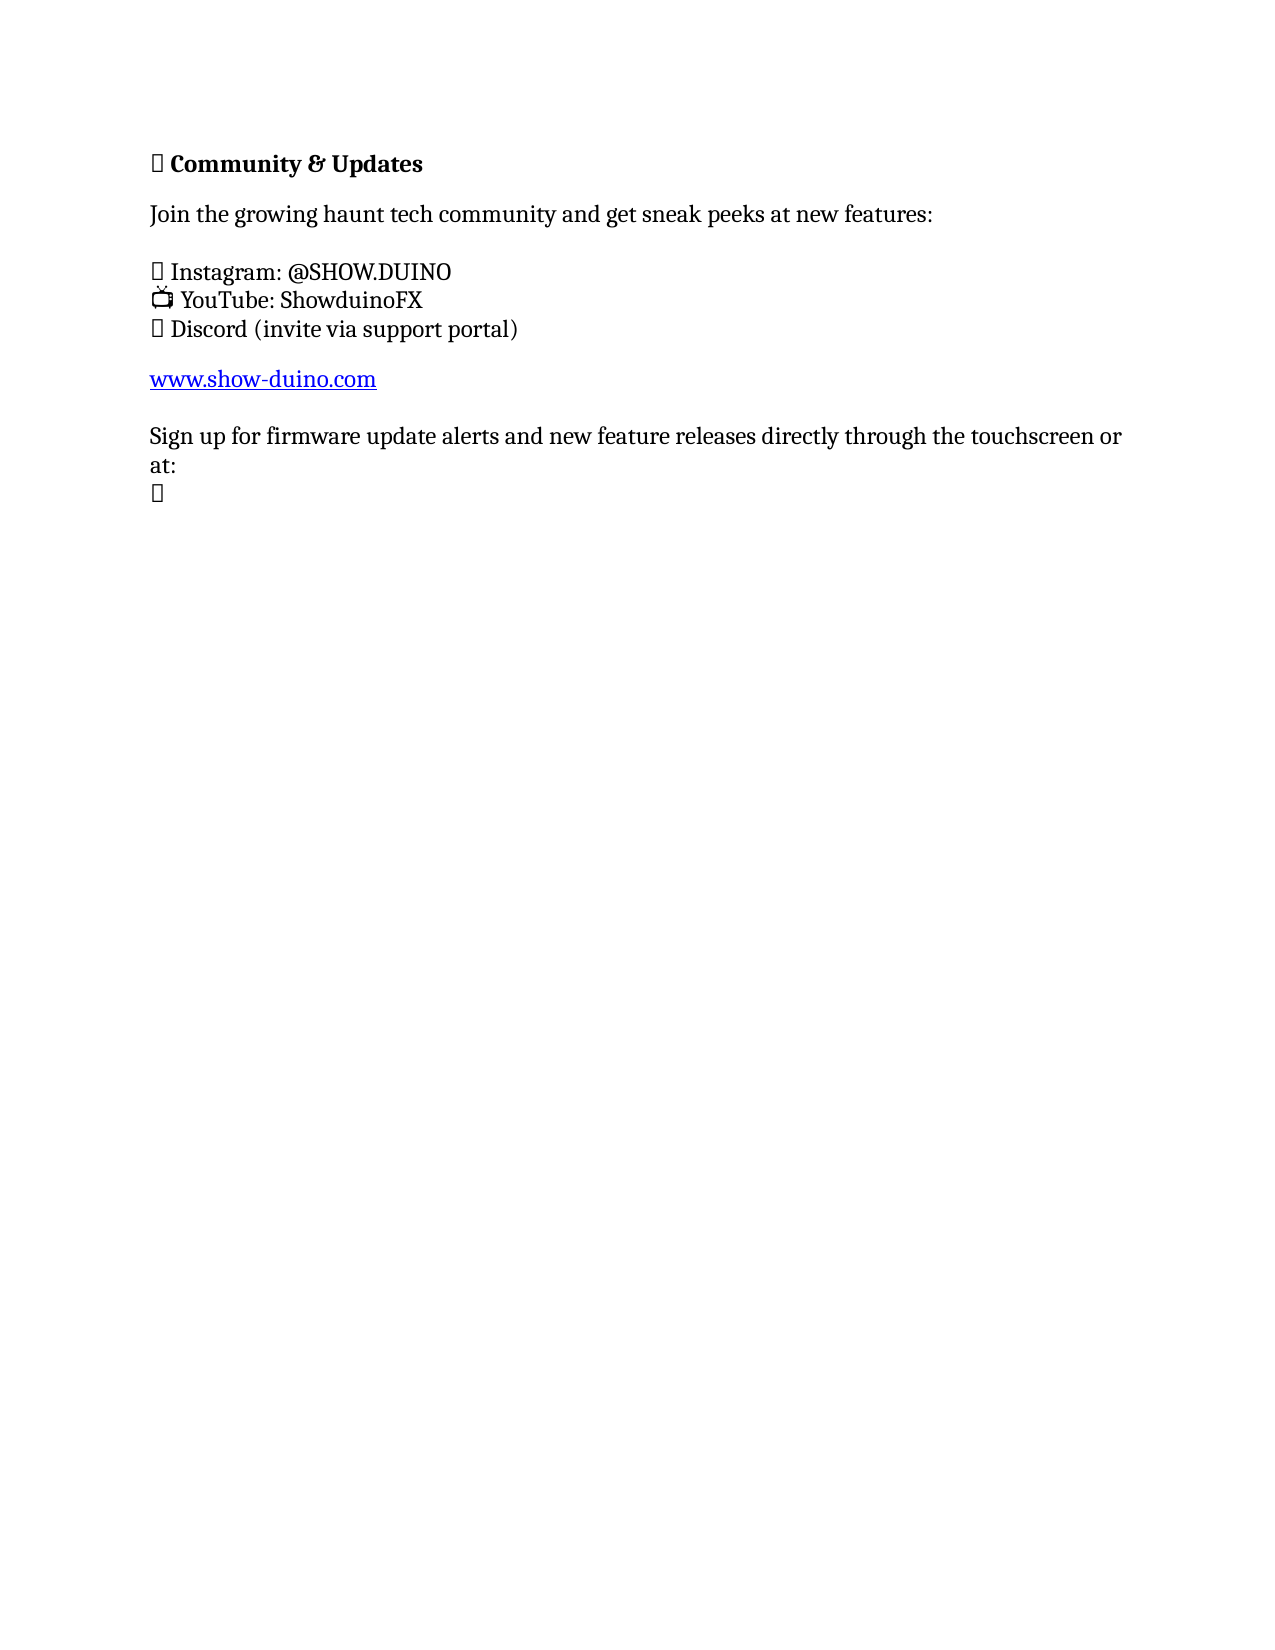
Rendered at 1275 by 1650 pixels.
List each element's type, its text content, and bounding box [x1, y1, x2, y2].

text www.show-duino.com Sign up for firmware update alerts and new feature releases directly through the touchscreen or at: 🔔 [150, 364, 1125, 508]
text 📢 Community & Updates [150, 150, 1125, 179]
text Join the growing haunt tech community and get sneak peeks at new features: 📣 Instagram: @SHOW.DUINO 📺 YouTube: ShowduinoFX 💬 Discord (invite via support portal) [150, 199, 1125, 343]
